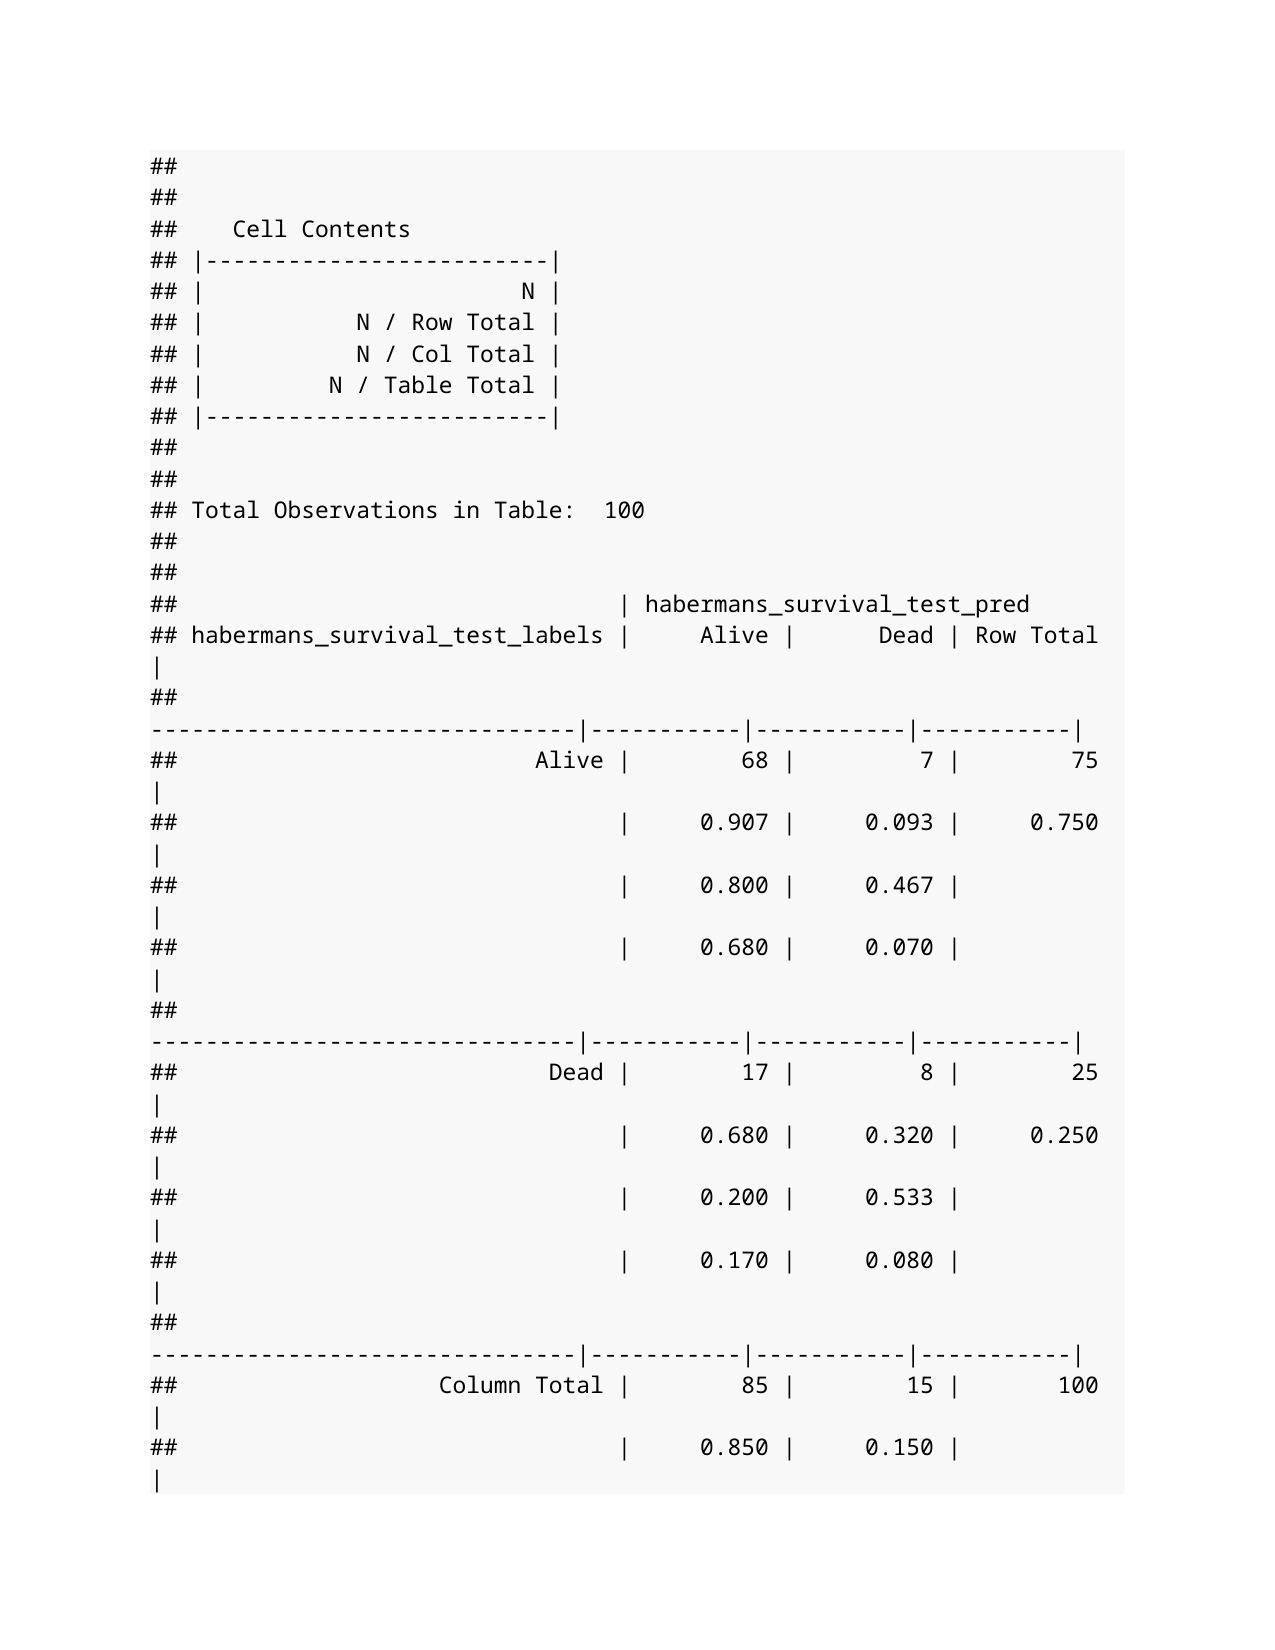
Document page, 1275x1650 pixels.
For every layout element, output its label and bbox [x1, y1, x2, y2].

text [150, 150, 1125, 1494]
